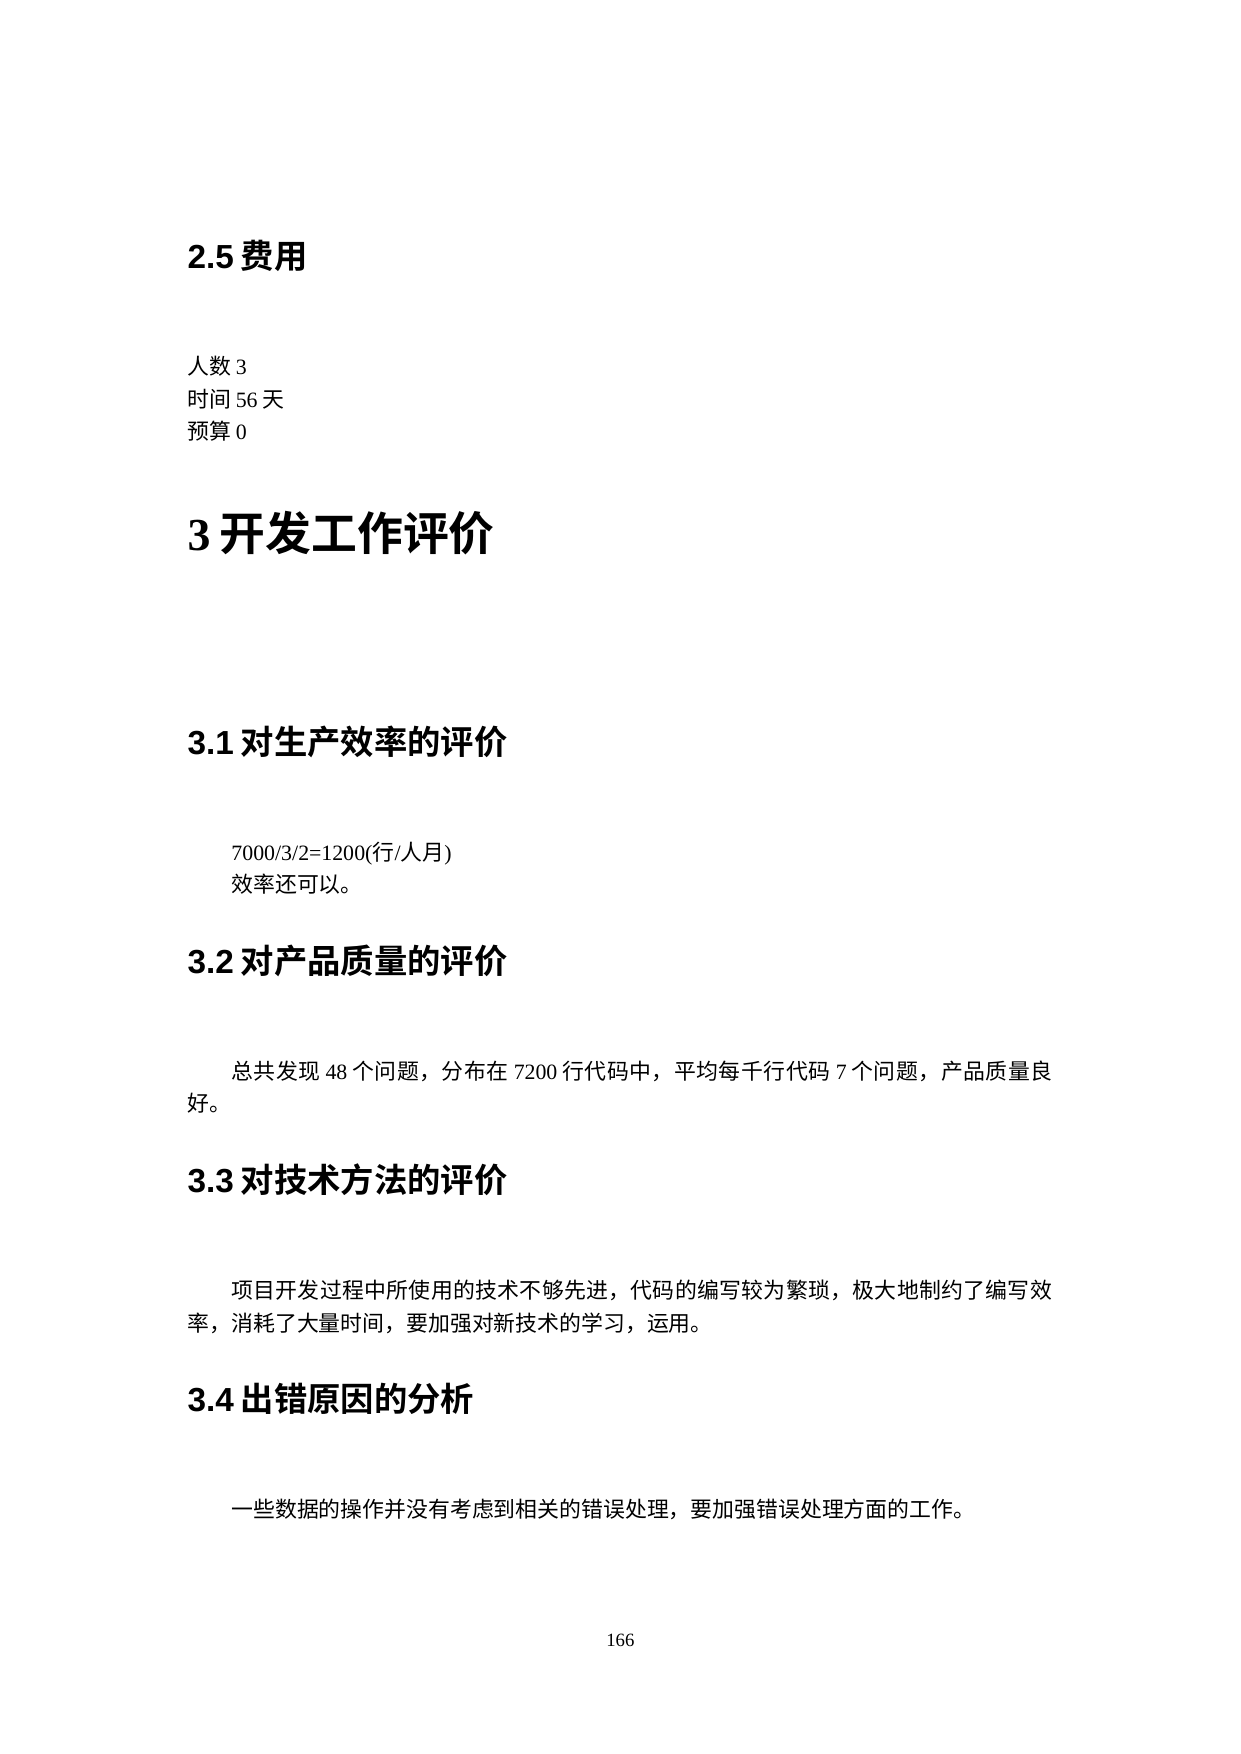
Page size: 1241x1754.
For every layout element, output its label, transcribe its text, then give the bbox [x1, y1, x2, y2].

text 效率还可以。 [231, 867, 1053, 899]
text 预算0 [187, 414, 1053, 446]
subtitle 3.4出错原因的分析 [187, 1365, 1053, 1430]
subtitle 3开发工作评价 [187, 482, 1053, 579]
text 时间56天 [187, 381, 1053, 414]
text 总共发现48个问题，分布在7200行代码中，平均每千行代码7个问题，产品质量良好。 [187, 1053, 1053, 1118]
subtitle 3.3对技术方法的评价 [187, 1146, 1053, 1211]
subtitle 3.1对生产效率的评价 [187, 707, 1053, 772]
subtitle 3.2对产品质量的评价 [187, 926, 1053, 991]
subtitle 2.5费用 [187, 222, 1053, 287]
text 人数3 [187, 349, 1053, 381]
text 项目开发过程中所使用的技术不够先进，代码的编写较为繁琐，极大地制约了编写效率，消耗了大量时间，要加强对新技术的学习，运用。 [187, 1273, 1053, 1338]
text 一些数据的操作并没有考虑到相关的错误处理，要加强错误处理方面的工作。 [187, 1492, 1053, 1524]
text 7000/3/2=1200(行/人月) [231, 834, 1053, 867]
